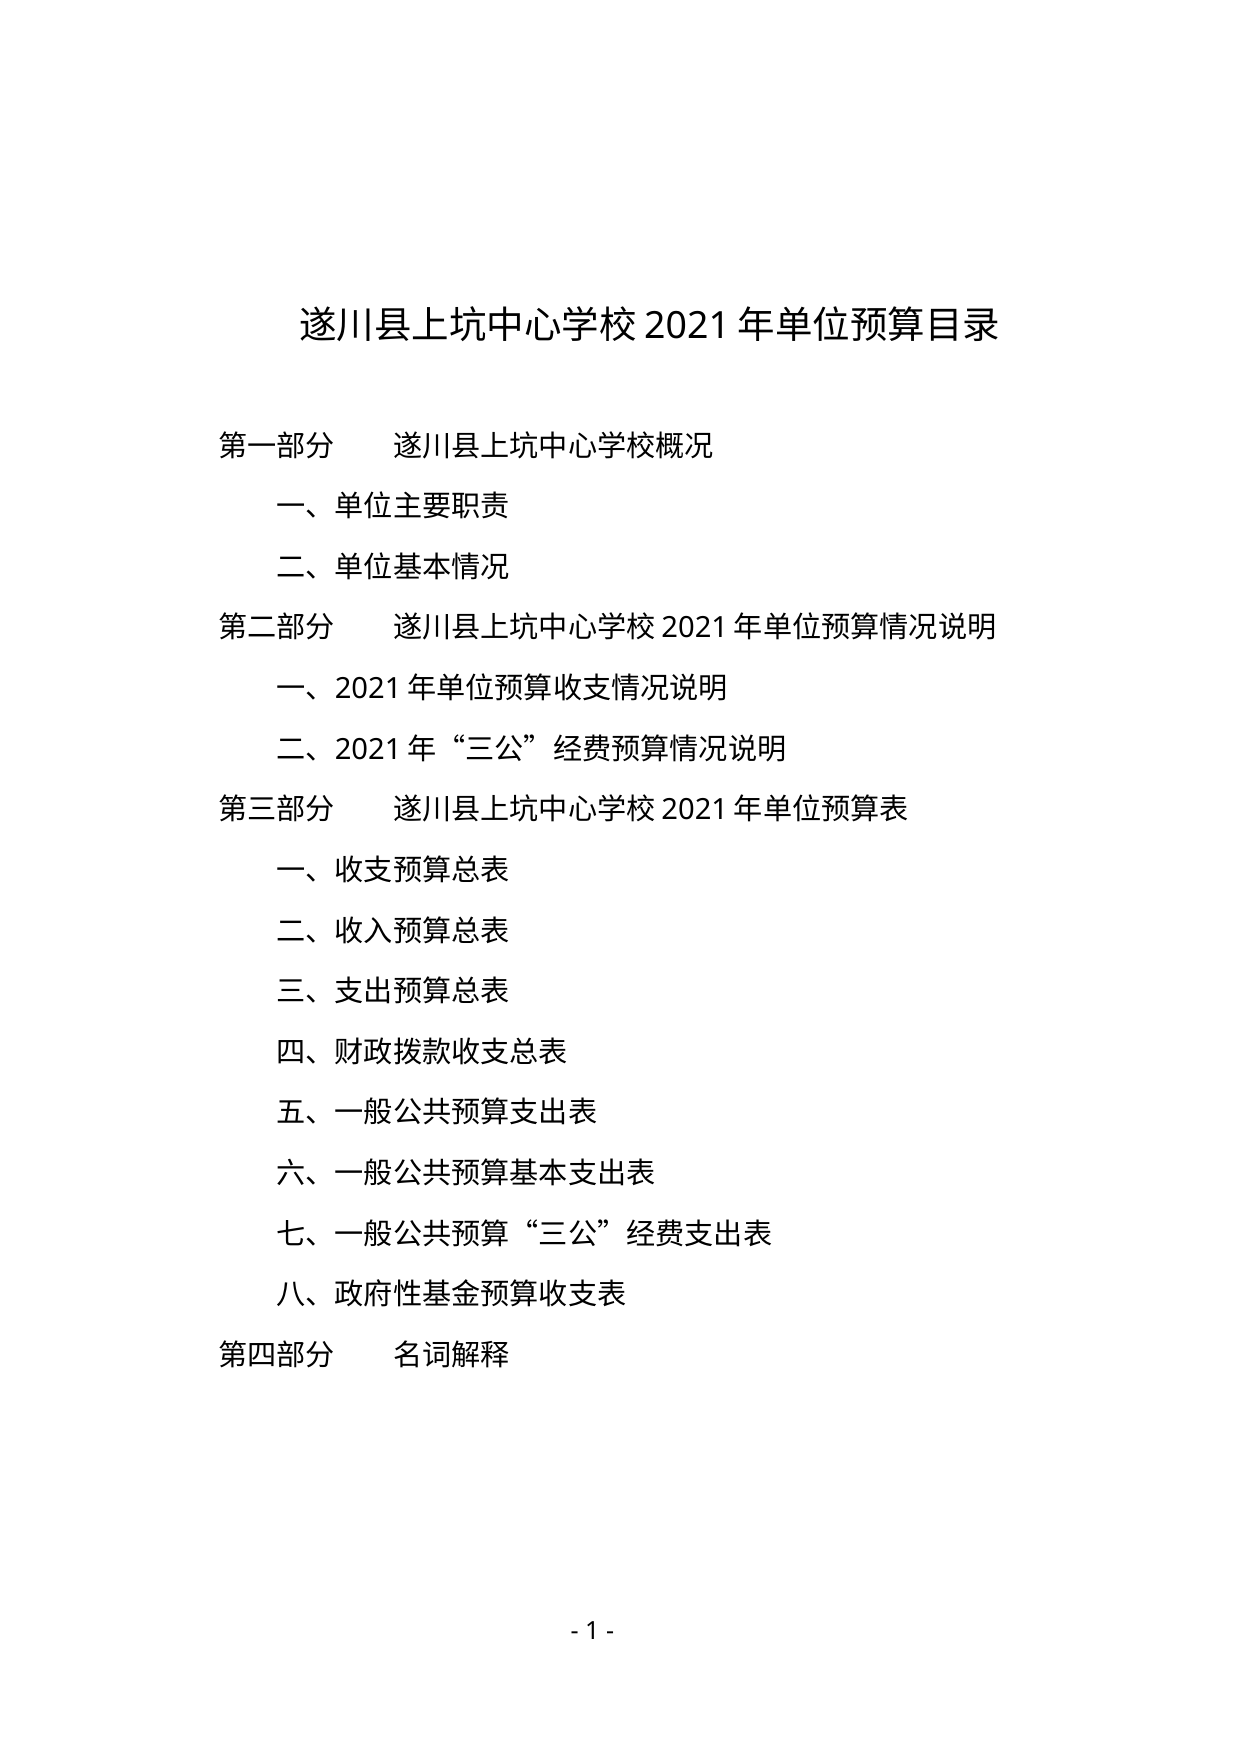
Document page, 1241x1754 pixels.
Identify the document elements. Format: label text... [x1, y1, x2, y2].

text 八、政府性基金预算收支表 [159, 1262, 1081, 1322]
text 二、收入预算总表 [159, 898, 1081, 959]
text 五、一般公共预算支出表 [159, 1080, 1081, 1141]
text 七、一般公共预算“三公”经费支出表 [159, 1201, 1081, 1262]
text 一、收支预算总表 [159, 837, 1081, 898]
text 遂川县上坑中心学校2021年单位预算目录 [159, 292, 1081, 352]
text 第二部分 遂川县上坑中心学校2021年单位预算情况说明 [159, 595, 1081, 656]
text 二、单位基本情况 [159, 534, 1081, 595]
text 四、财政拨款收支总表 [159, 1019, 1081, 1080]
text 第四部分 名词解释 [159, 1322, 1081, 1383]
text 二、2021年“三公”经费预算情况说明 [159, 716, 1081, 777]
text 六、一般公共预算基本支出表 [159, 1141, 1081, 1201]
text 三、支出预算总表 [159, 959, 1081, 1019]
text 一、2021年单位预算收支情况说明 [159, 656, 1081, 716]
text 一、单位主要职责 [159, 474, 1081, 534]
text 第一部分 遂川县上坑中心学校概况 [159, 413, 1081, 474]
text 第三部分 遂川县上坑中心学校2021年单位预算表 [159, 777, 1081, 837]
